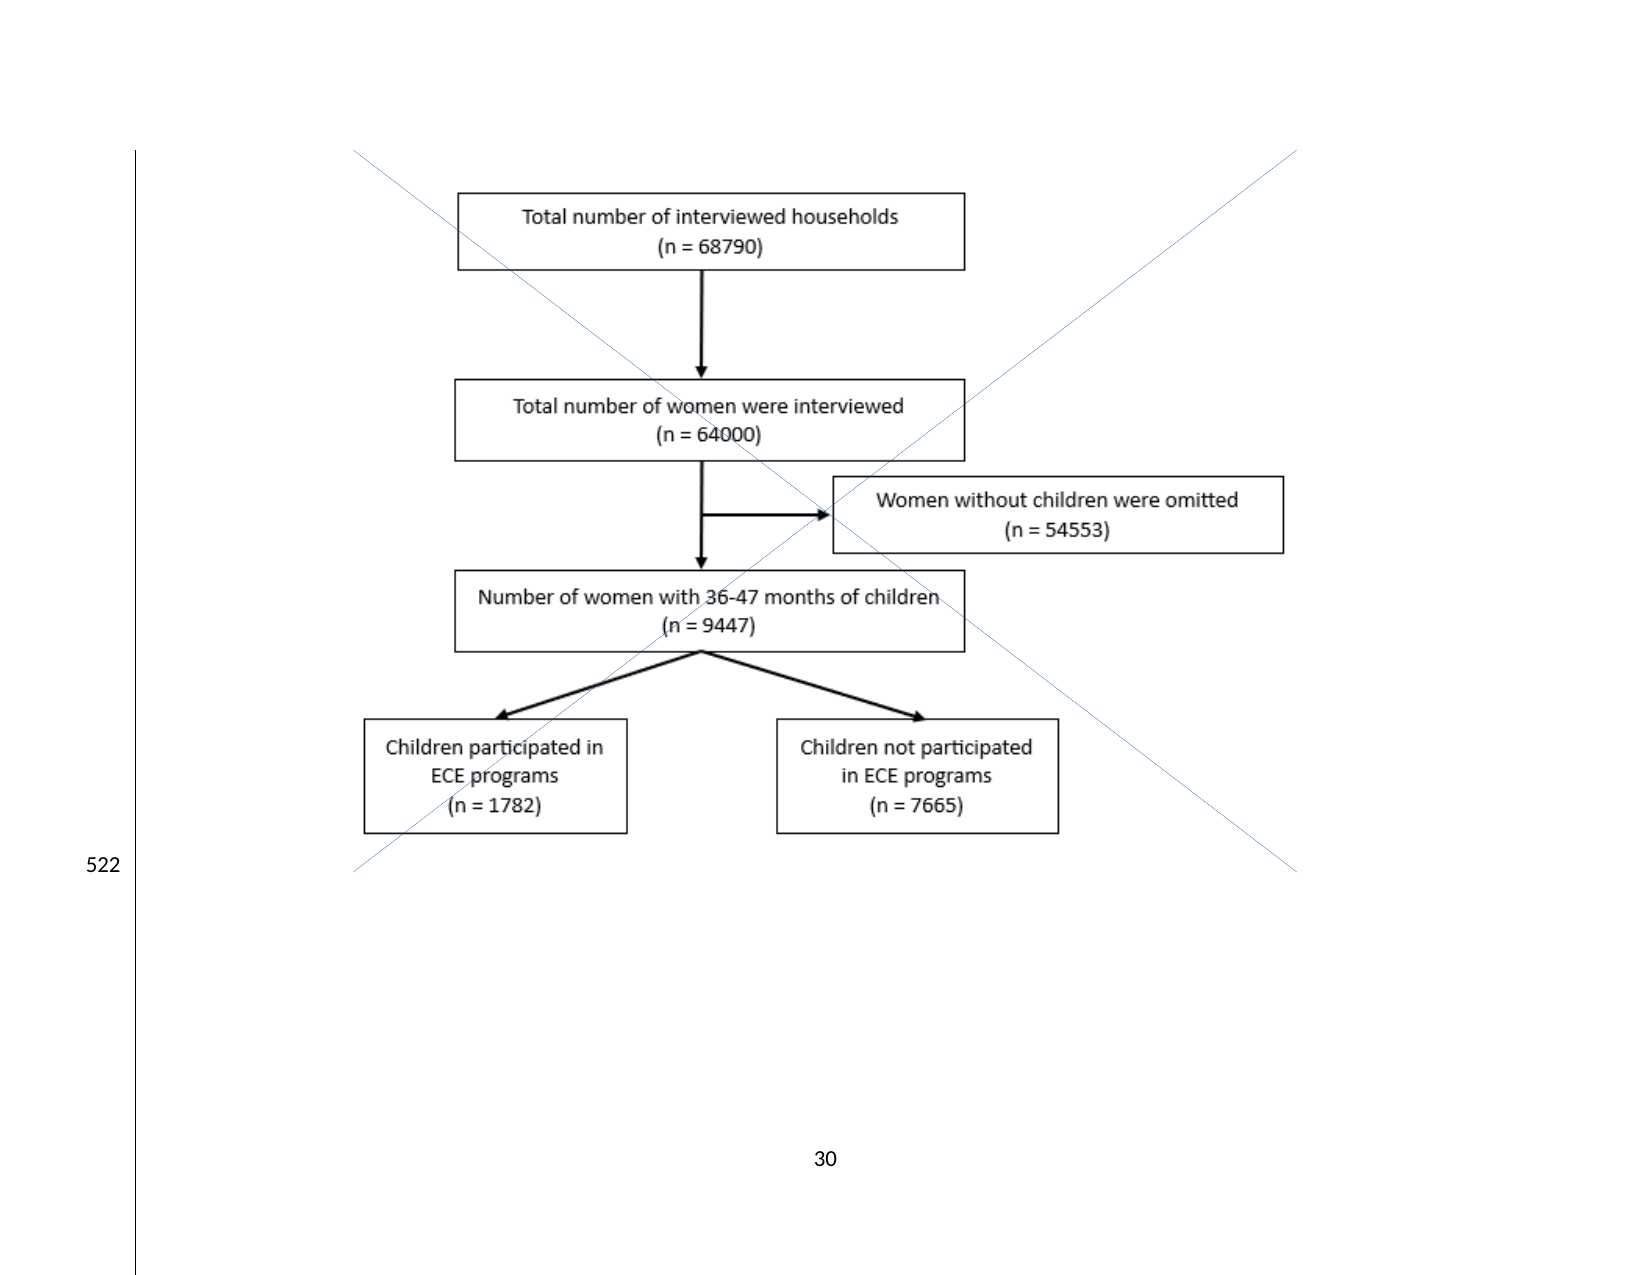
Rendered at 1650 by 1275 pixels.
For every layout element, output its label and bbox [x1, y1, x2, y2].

picture [355, 150, 1295, 510]
picture [827, 151, 1297, 871]
picture [353, 151, 823, 871]
picture [355, 512, 1295, 872]
